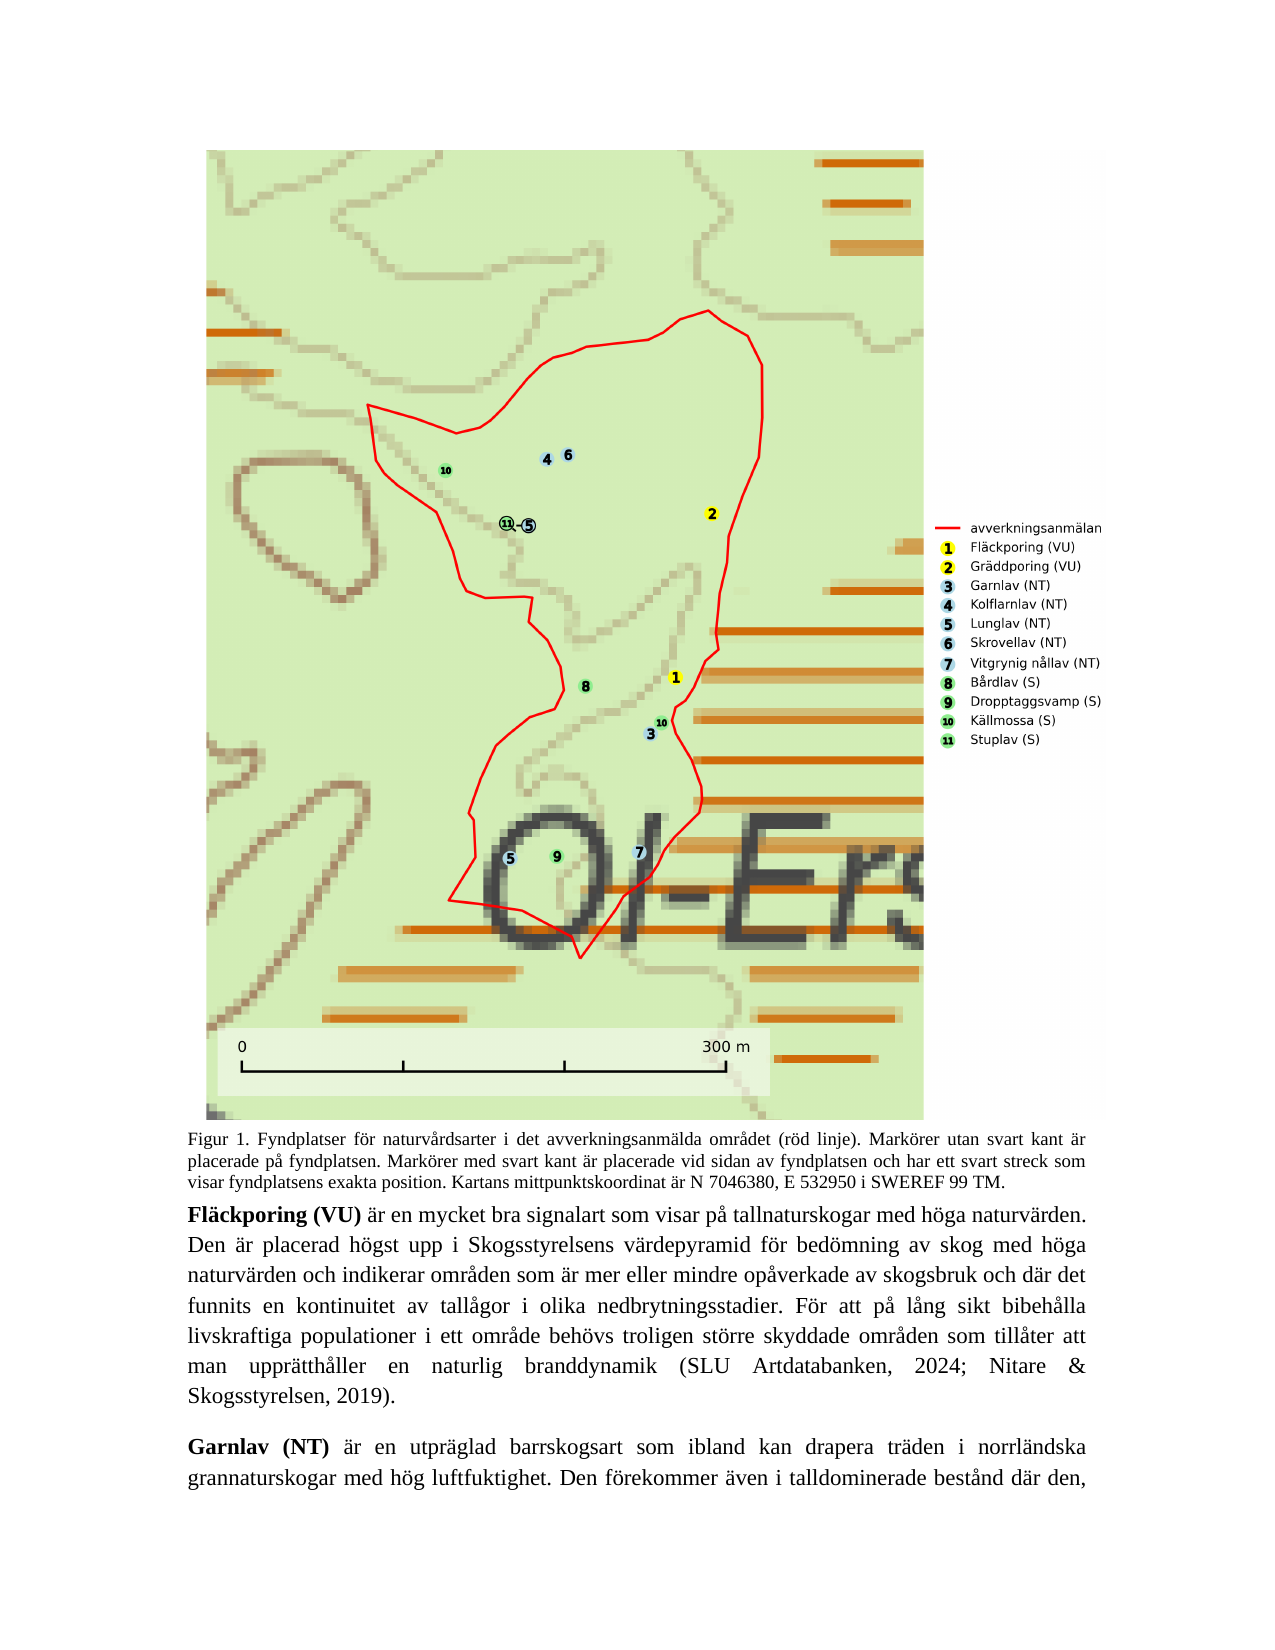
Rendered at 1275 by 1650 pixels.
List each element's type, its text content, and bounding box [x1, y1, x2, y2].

text Fläckporing (VU) är en mycket bra signalart som visar på tallnaturskogar med höga naturvärden. Den är placerad högst upp i Skogsstyrelsens värdepyramid för bedömning av skog med höga naturvärden och indikerar områden som är mer eller mindre opåverkade av skogsbruk och där det funnits en kontinuitet av tallågor i olika nedbrytningsstadier. För att på lång sikt bibehålla livskraftiga populationer i ett område behövs troligen större skyddade områden som tillåter att man upprätthåller en naturlig branddynamik (SLU Artdatabanken, 2024; Nitare & Skogsstyrelsen, 2019). [187, 1201, 1087, 1409]
picture [206, 150, 1107, 1120]
text Figur 1. Fyndplatser för naturvårdsarter i det avverkningsanmälda området (röd linje). Markörer utan svart kant är placerade på fyndplatsen. Markörer med svart kant är placerade vid sidan av fyndplatsen och har ett svart streck som visar fyndplatsens exakta position. Kartans mittpunktskoordinat är N 7046380, E 532950 i SWEREF 99 TM. [187, 1128, 1087, 1193]
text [187, 1433, 1087, 1490]
